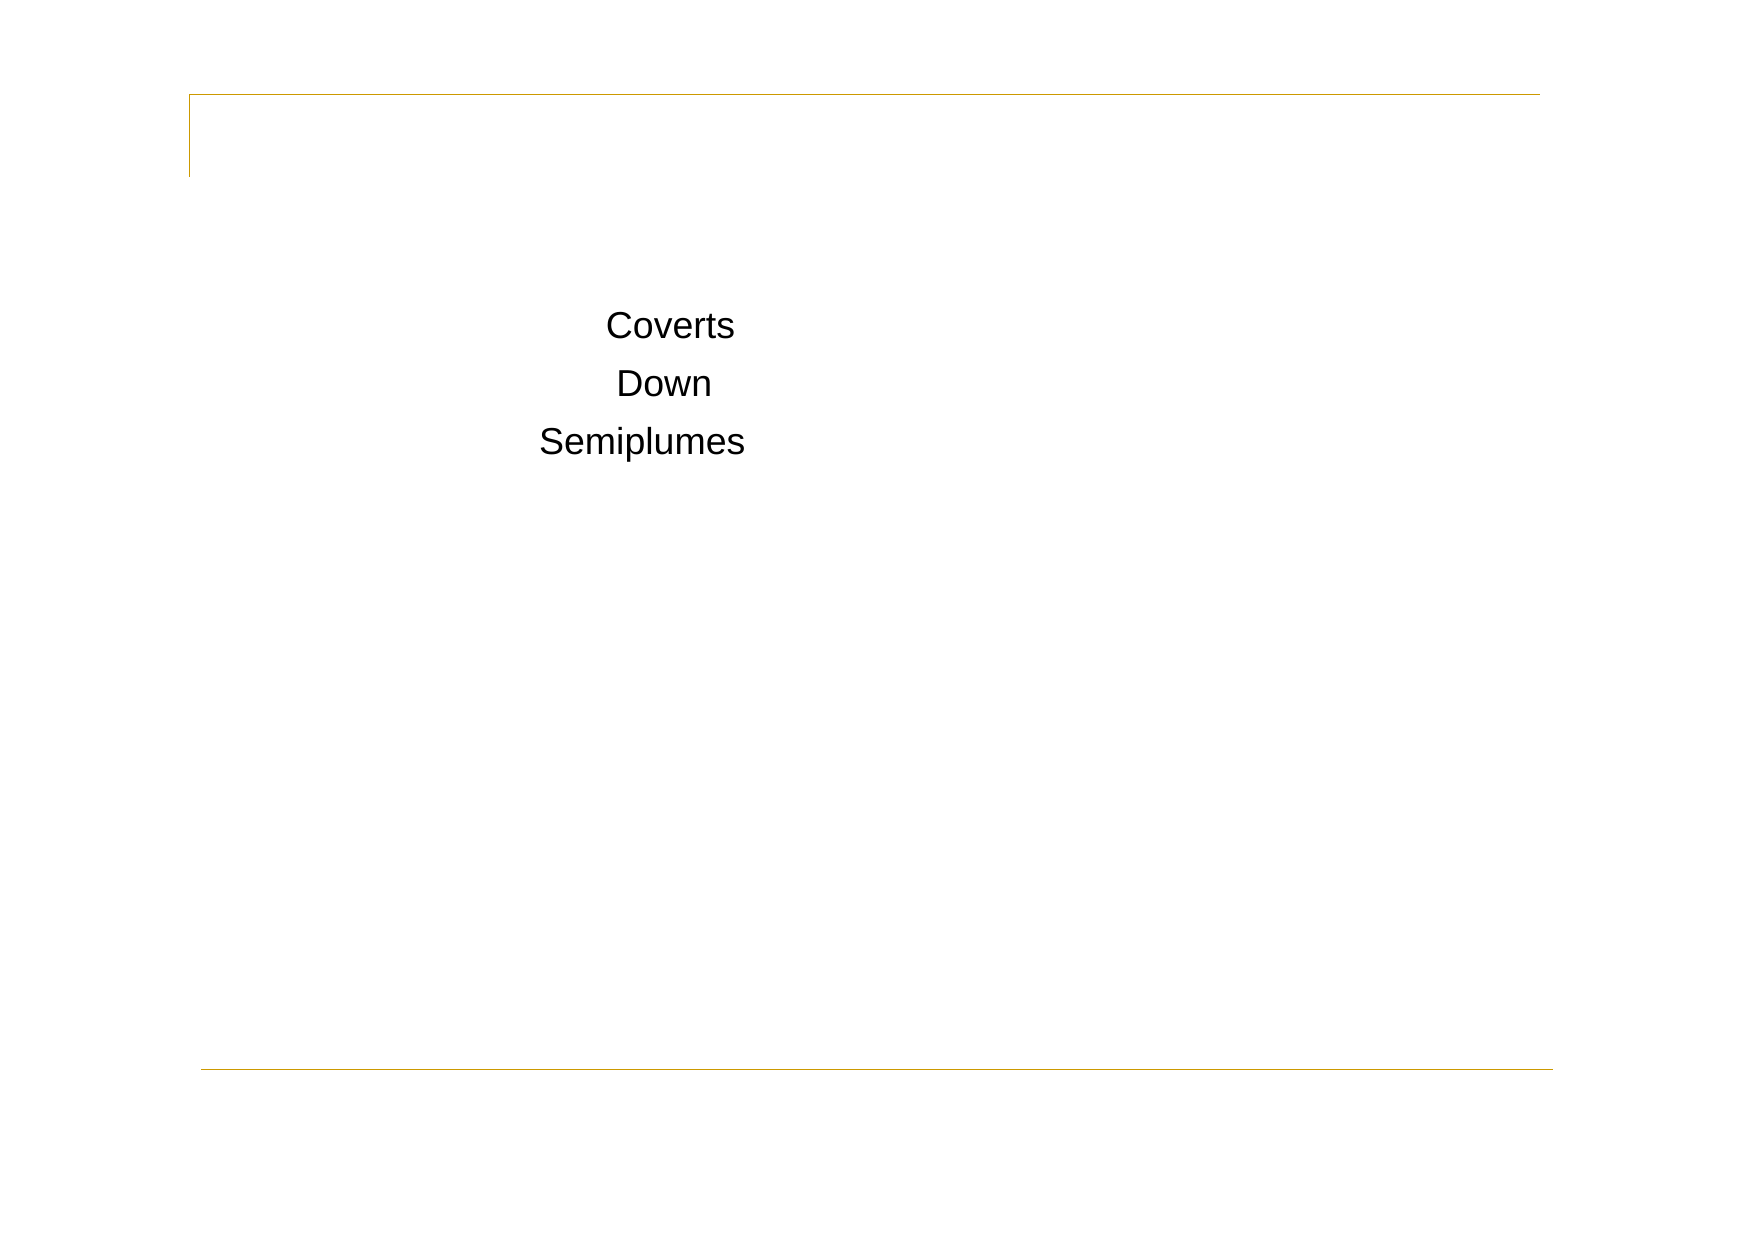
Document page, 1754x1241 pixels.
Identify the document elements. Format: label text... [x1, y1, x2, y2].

text Down [408, 361, 1543, 404]
text Semiplumes [383, 419, 1754, 462]
text Coverts [408, 304, 1543, 347]
